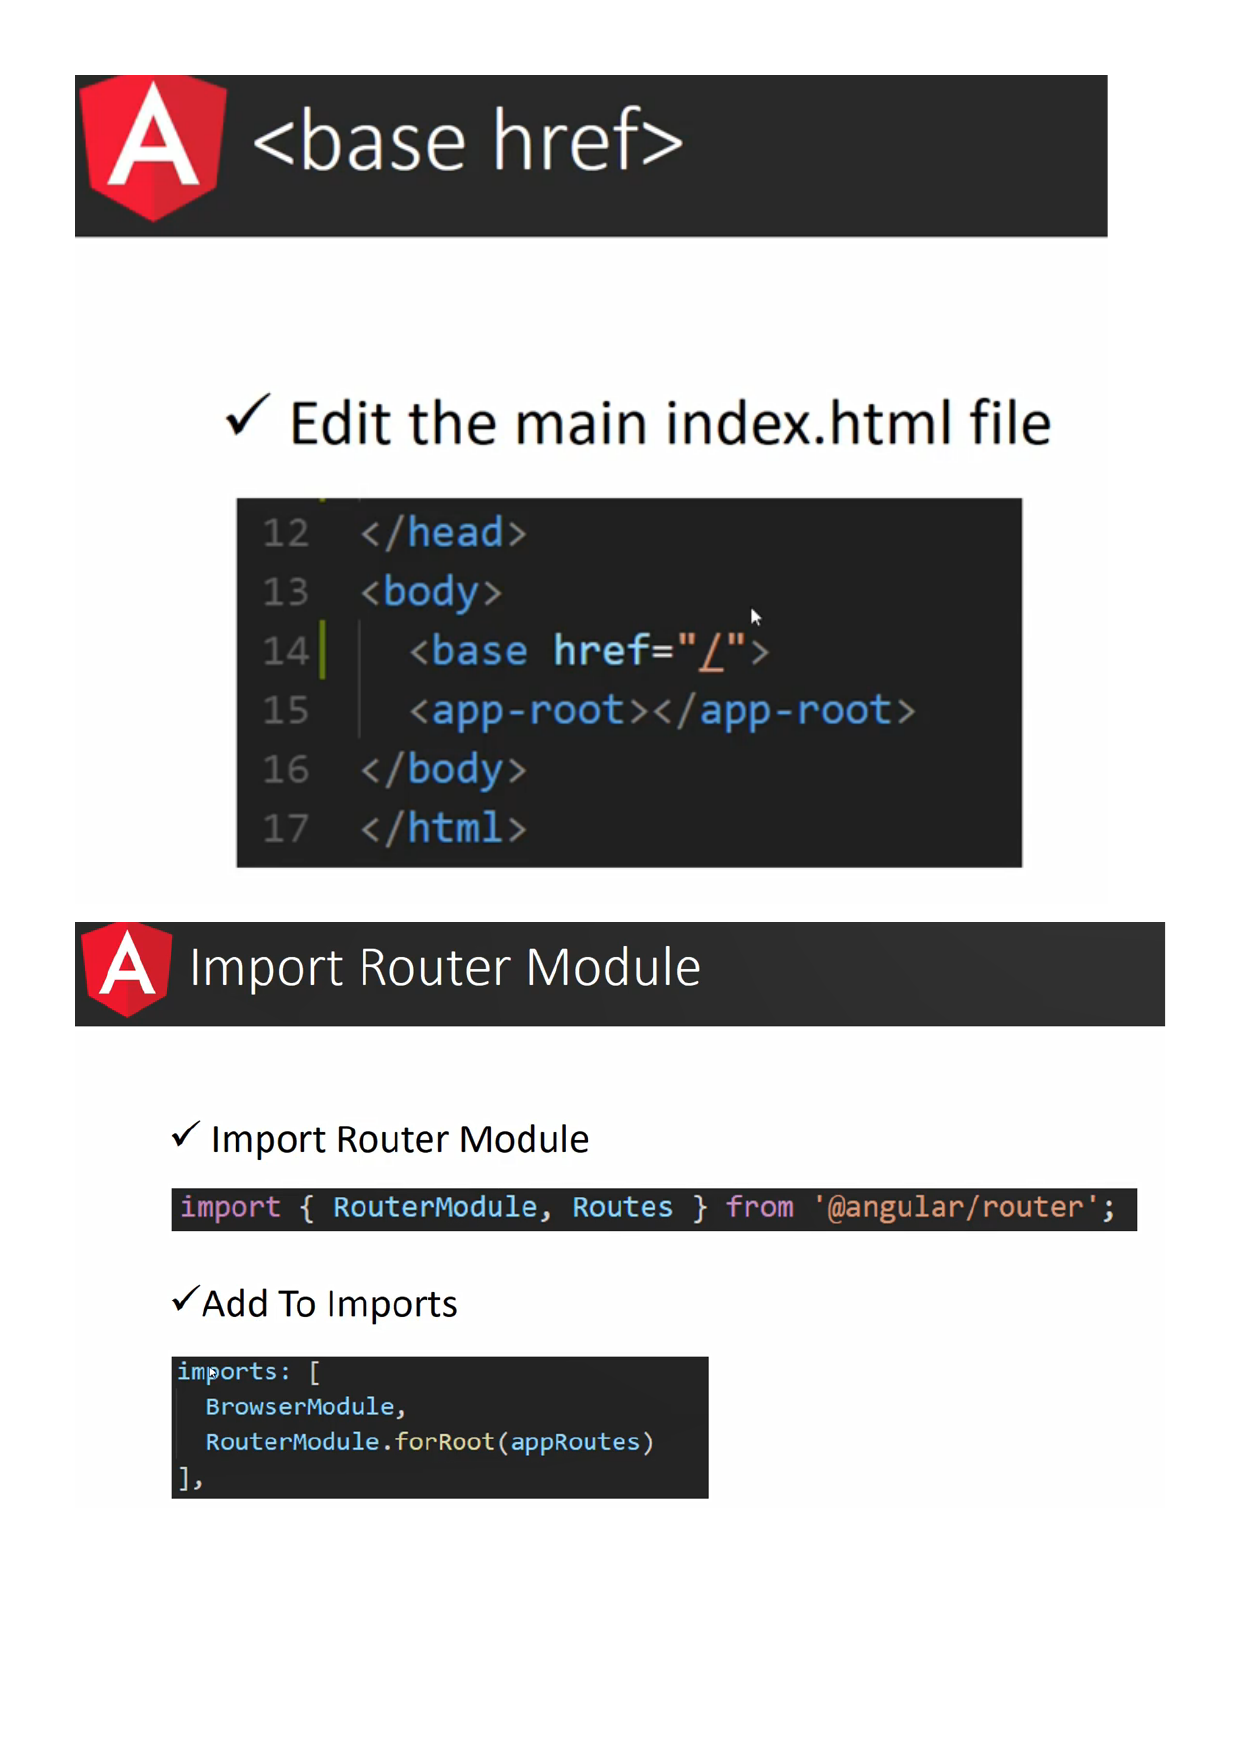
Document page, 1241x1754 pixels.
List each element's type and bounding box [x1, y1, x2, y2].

picture [75, 922, 1166, 1508]
picture [75, 75, 1108, 904]
